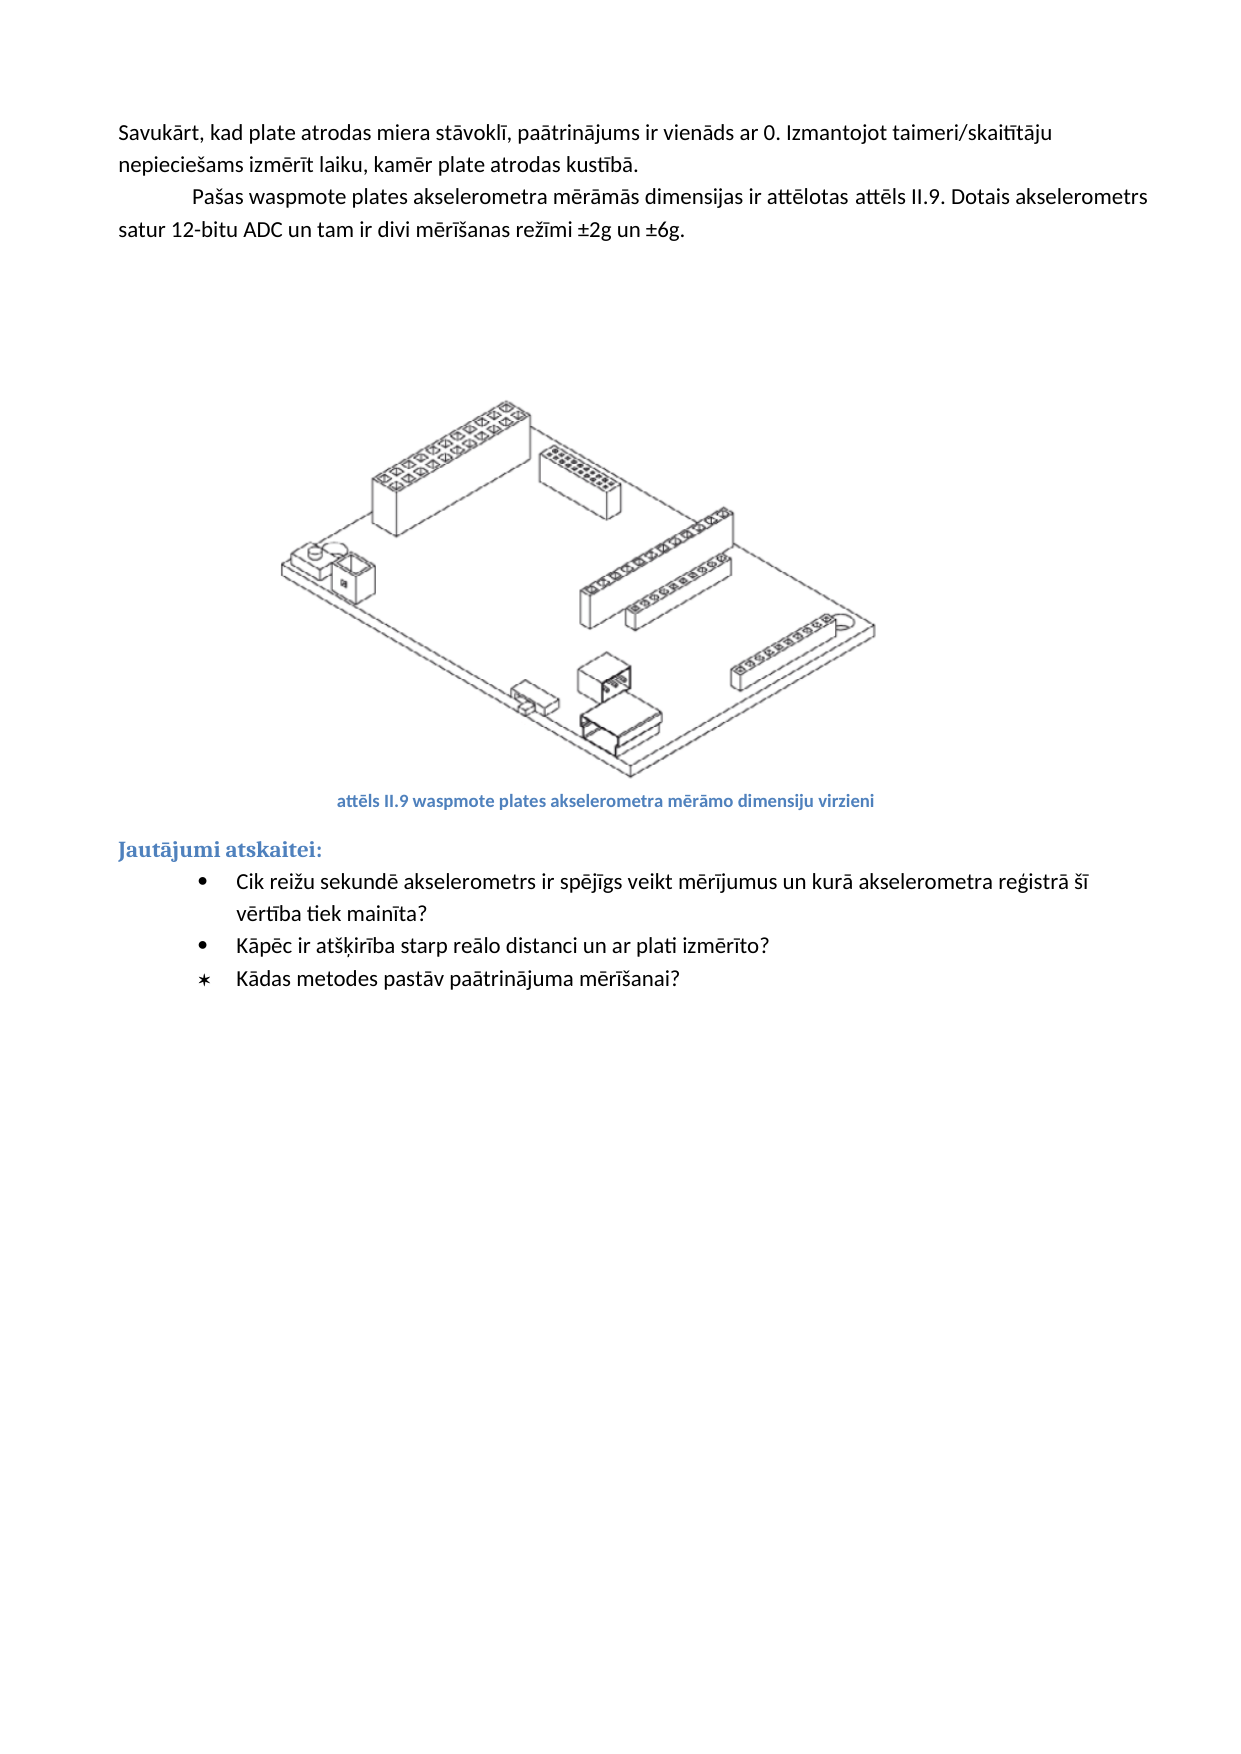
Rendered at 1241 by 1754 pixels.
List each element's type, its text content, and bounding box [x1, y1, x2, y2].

list Kāpēc ir atšķirība starp reālo distanci un ar plati izmērīto? [199, 932, 1152, 959]
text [118, 118, 1152, 243]
list Cik reižu sekundē akselerometrs ir spējīgs veikt mērījumus un kurā akselerometra reģistrā šī vērtība tiek mainīta? [199, 867, 1152, 927]
list Kādas metodes pastāv paātrinājuma mērīšanai? [199, 964, 1152, 992]
picture [280, 317, 990, 780]
